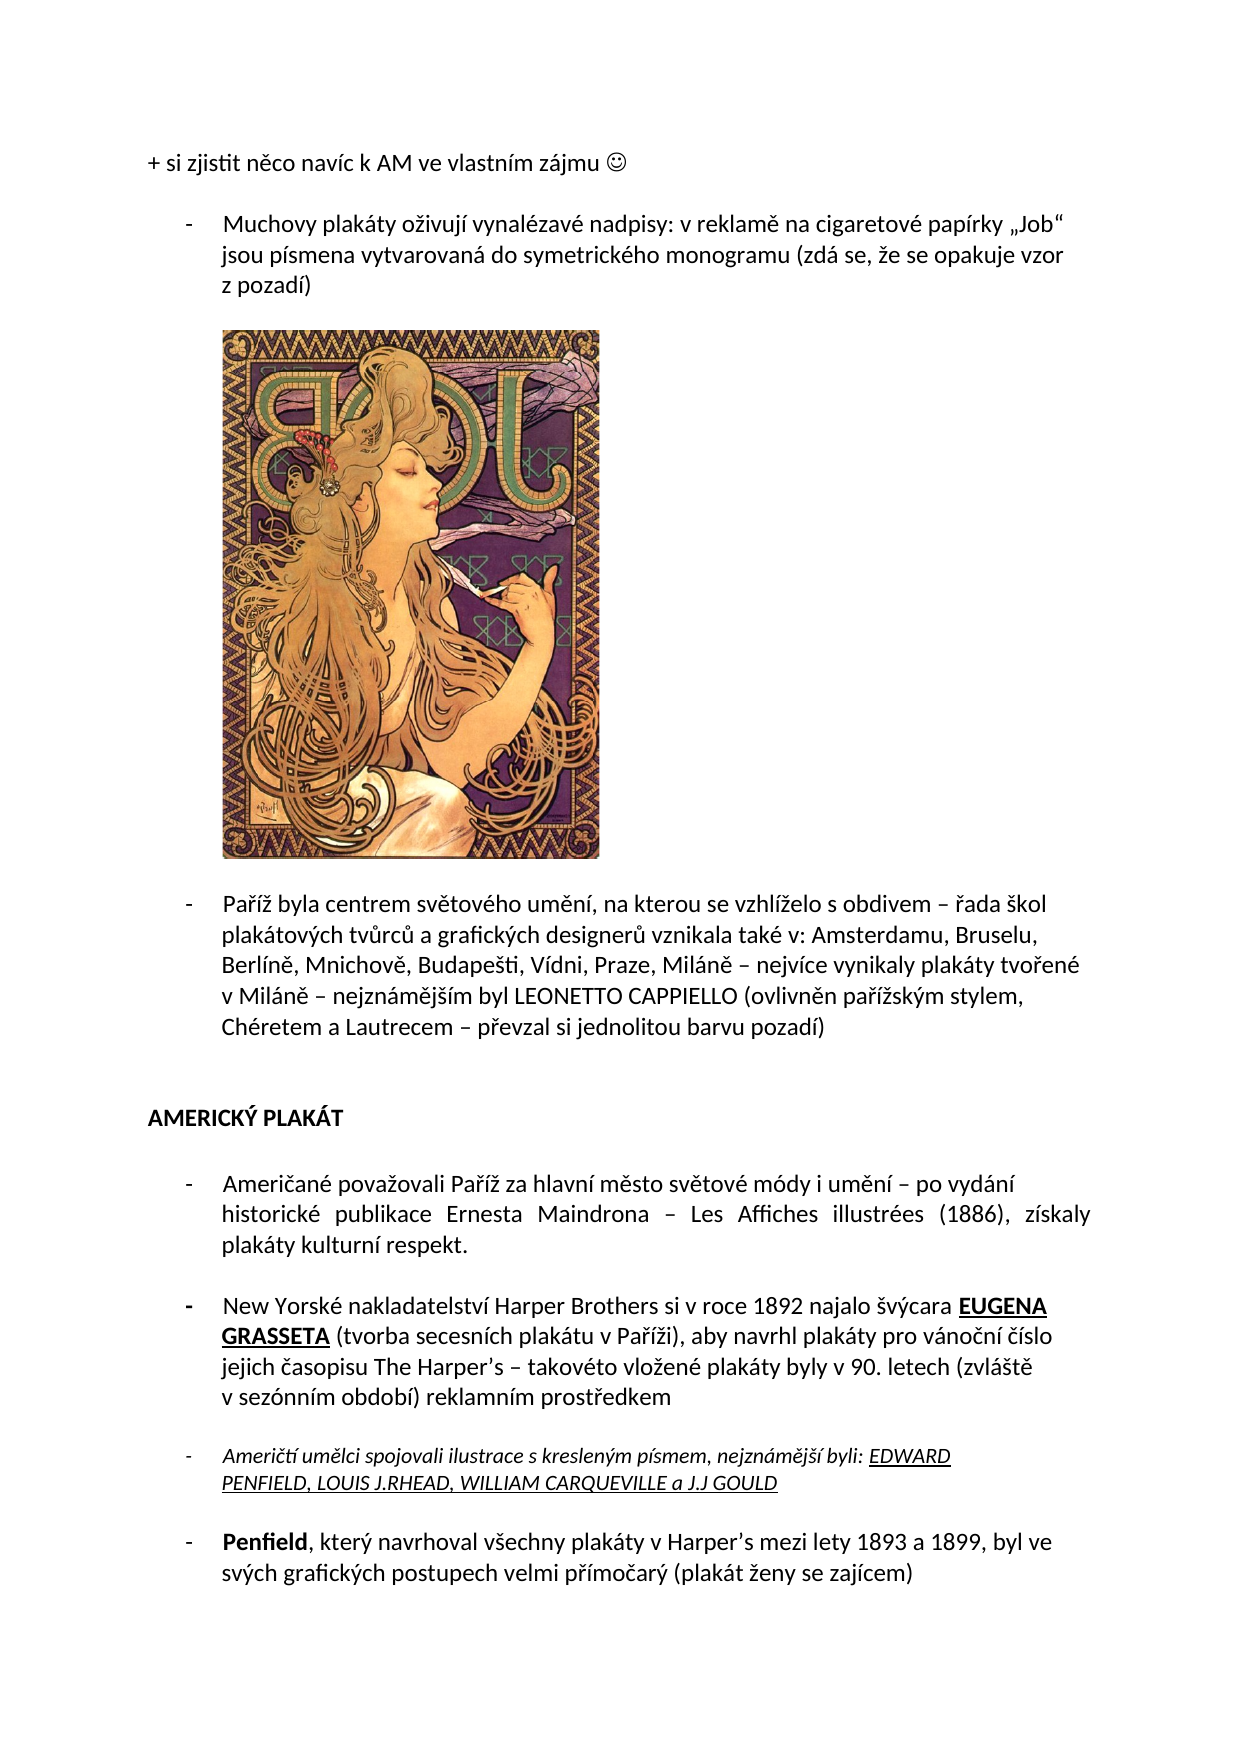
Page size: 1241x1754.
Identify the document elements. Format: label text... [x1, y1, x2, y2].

text GRASSETA (tvorba secesních plakátu v Paříži), aby navrhl plakáty pro vánoční číslo [221, 1320, 1093, 1351]
text AMERICKÝ PLAKÁT [148, 1102, 1093, 1133]
text v Miláně – nejznámějším byl LEONETTO CAPPIELLO (ovlivněn pařížským stylem, [221, 980, 1093, 1011]
text z pozadí) [221, 270, 1093, 300]
picture [222, 330, 600, 859]
list Muchovy plakáty oživují vynalézavé nadpisy: v reklamě na cigaretové papírky „Job“ [185, 209, 1093, 239]
text Chéretem a Lautrecem – převzal si jednolitou barvu pozadí) [221, 1011, 1093, 1041]
text Berlíně, Mnichově, Budapešti, Vídni, Praze, Miláně – nejvíce vynikaly plakáty tvořené [221, 950, 1093, 980]
text historické publikace Ernesta Maindrona – Les Affiches illustrées (1886), získaly plakáty kulturní respekt. [221, 1198, 1093, 1259]
list Američtí umělci spojovali ilustrace s kresleným písmem, nejznámější byli: EDWARD [185, 1442, 1093, 1469]
text + si zjistit něco navíc k AM ve vlastním zájmu [148, 148, 1093, 178]
text jejich časopisu The Harper’s – takovéto vložené plakáty byly v 90. letech (zvláště [221, 1351, 1093, 1381]
list Američané považovali Paříž za hlavní město světové módy i umění – po vydání [185, 1168, 1093, 1198]
text svých grafických postupech velmi přímočarý (plakát ženy se zajícem) [221, 1557, 1093, 1587]
list Penfield, který navrhoval všechny plakáty v Harper’s mezi lety 1893 a 1899, byl ve [185, 1526, 1093, 1557]
text jsou písmena vytvarovaná do symetrického monogramu (zdá se, že se opakuje vzor [221, 239, 1093, 270]
list New Yorské nakladatelství Harper Brothers si v roce 1892 najalo švýcara EUGENA [185, 1290, 1093, 1320]
text plakátových tvůrců a grafických designerů vznikala také v: Amsterdamu, Bruselu, [221, 919, 1093, 950]
text PENFIELD, LOUIS J.RHEAD, WILLIAM CARQUEVILLE a J.J GOULD [221, 1469, 1093, 1496]
text v sezónním období) reklamním prostředkem [221, 1381, 1093, 1412]
list Paříž byla centrem světového umění, na kterou se vzhlíželo s obdivem – řada škol [185, 889, 1093, 919]
